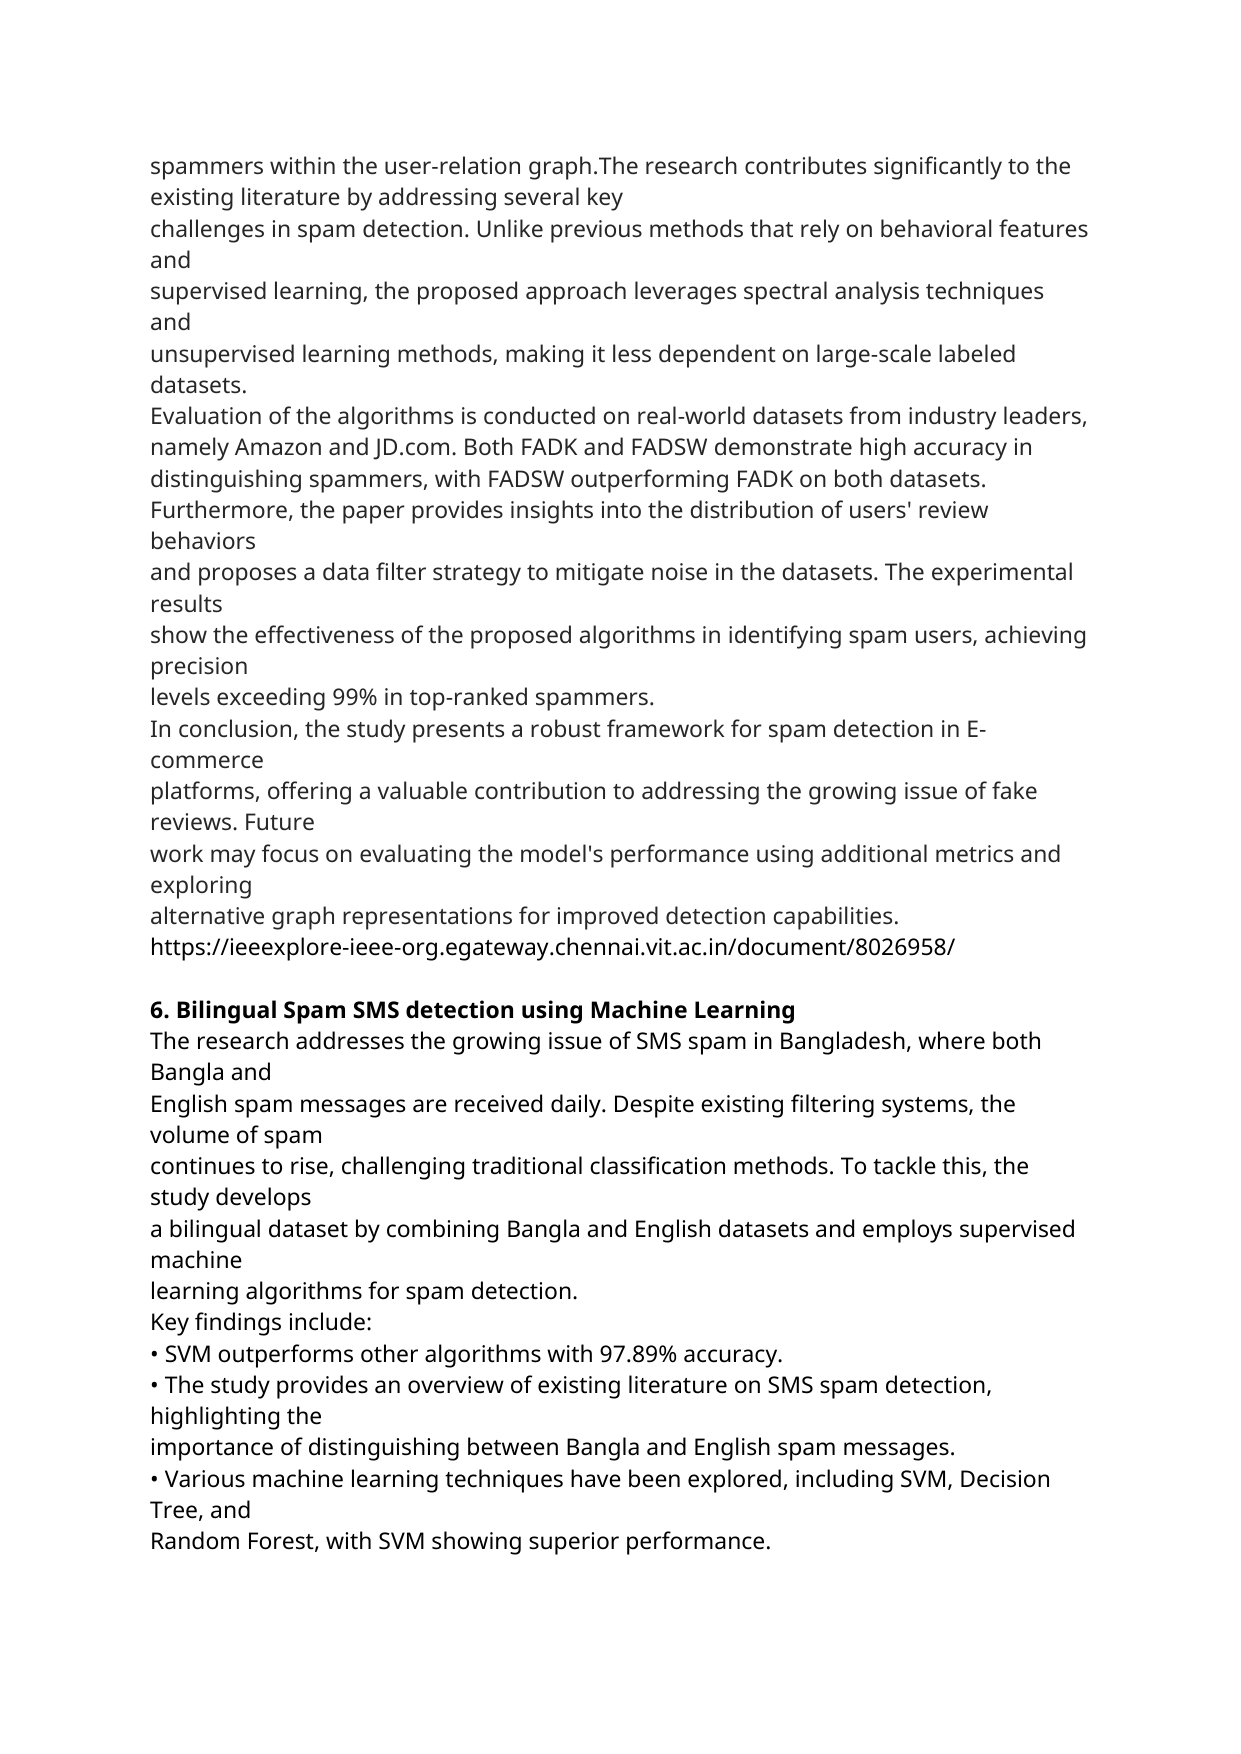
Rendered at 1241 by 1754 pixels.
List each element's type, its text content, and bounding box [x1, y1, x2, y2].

text English spam messages are received daily. Despite existing filtering systems, the volume of spam [150, 1087, 1090, 1150]
text and proposes a data filter strategy to mitigate noise in the datasets. The experimental results [150, 556, 1090, 619]
text Evaluation of the algorithms is conducted on real-world datasets from industry leaders, [150, 400, 1090, 431]
text The research addresses the growing issue of SMS spam in Bangladesh, where both Bangla and [150, 1025, 1090, 1087]
text https://ieeexplore-ieee-org.egateway.chennai.vit.ac.in/document/8026958/ [150, 931, 1090, 962]
text a bilingual dataset by combining Bangla and English datasets and employs supervised machine [150, 1212, 1090, 1275]
text challenges in spam detection. Unlike previous methods that rely on behavioral features and [150, 212, 1090, 275]
text continues to rise, challenging traditional classification methods. To tackle this, the study develops [150, 1150, 1090, 1212]
text Key findings include: [150, 1306, 1090, 1337]
text 6. Bilingual Spam SMS detection using Machine Learning [150, 994, 1090, 1025]
text • Various machine learning techniques have been explored, including SVM, Decision Tree, and [150, 1462, 1090, 1525]
text • The study provides an overview of existing literature on SMS spam detection, highlighting the [150, 1369, 1090, 1431]
text Random Forest, with SVM showing superior performance. [150, 1525, 1090, 1556]
text namely Amazon and JD.com. Both FADK and FADSW demonstrate high accuracy in [150, 431, 1090, 462]
text platforms, offering a valuable contribution to addressing the growing issue of fake reviews. Future [150, 775, 1090, 837]
text levels exceeding 99% in top-ranked spammers. [150, 681, 1090, 712]
text work may focus on evaluating the model's performance using additional metrics and exploring [150, 837, 1090, 900]
text distinguishing spammers, with FADSW outperforming FADK on both datasets. [150, 462, 1090, 494]
text In conclusion, the study presents a robust framework for spam detection in E-commerce [150, 712, 1090, 775]
text importance of distinguishing between Bangla and English spam messages. [150, 1431, 1090, 1462]
text unsupervised learning methods, making it less dependent on large-scale labeled datasets. [150, 337, 1090, 400]
text Furthermore, the paper provides insights into the distribution of users' review behaviors [150, 494, 1090, 556]
text spammers within the user-relation graph.The research contributes significantly to the existing literature by addressing several key [150, 150, 1090, 212]
text supervised learning, the proposed approach leverages spectral analysis techniques and [150, 275, 1090, 337]
text alternative graph representations for improved detection capabilities. [150, 900, 1090, 931]
text learning algorithms for spam detection. [150, 1275, 1090, 1306]
text show the effectiveness of the proposed algorithms in identifying spam users, achieving precision [150, 619, 1090, 681]
text • SVM outperforms other algorithms with 97.89% accuracy. [150, 1337, 1090, 1369]
